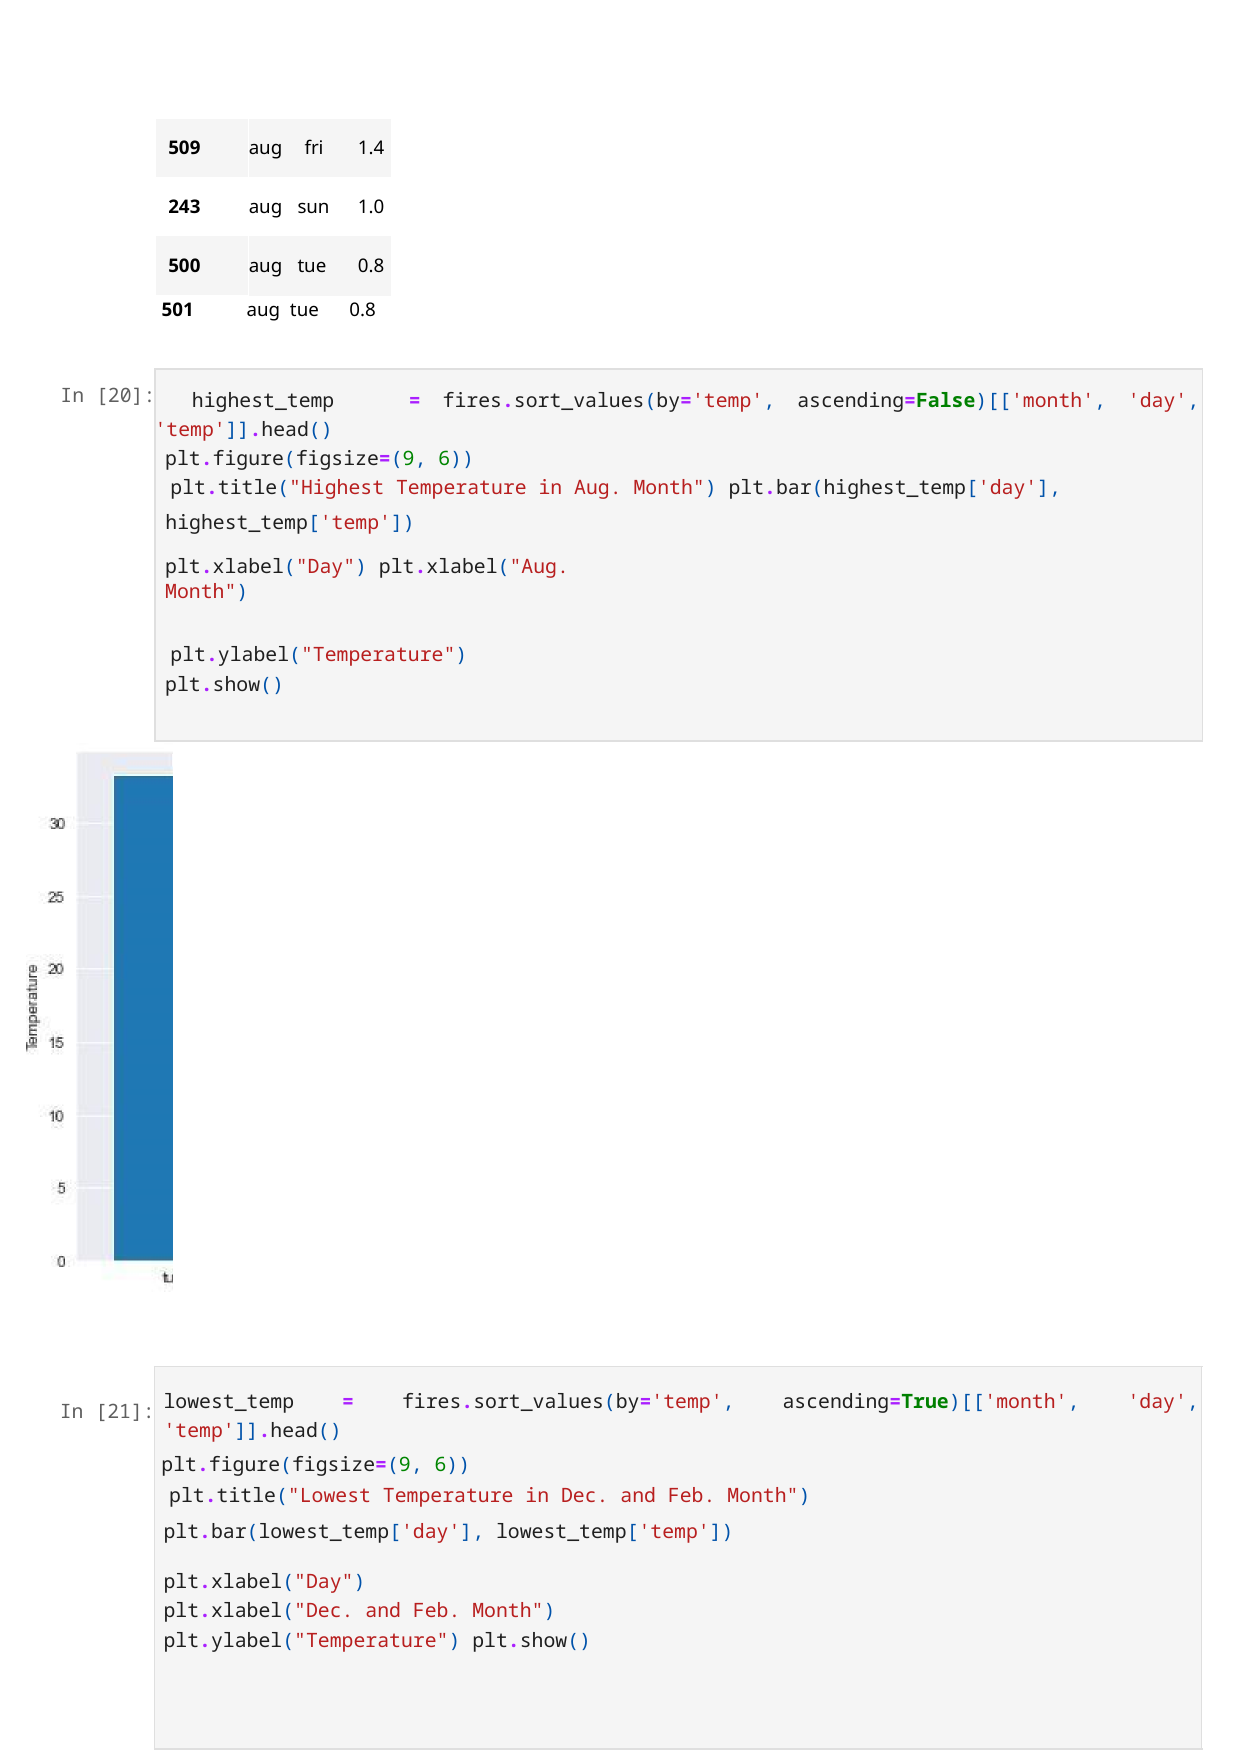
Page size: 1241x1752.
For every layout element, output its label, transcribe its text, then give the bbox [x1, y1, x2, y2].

table_cell 243 [156, 178, 248, 236]
text 501 aug tue 0.8 [23, 296, 1239, 321]
table_header lowest_temp = fires.sort_values(by='temp', ascending=True)[['month', 'day', 'temp']].head() plt.figure(figsize=(9, 6)) plt.title("Lowest Temperature in Dec. and Feb. Month") plt.bar(lowest_temp['day'], lowest_temp['temp']) plt.xlabel("Day") plt.xlabel("Dec. and Feb. Month") plt.ylabel("Temperature") plt.show() [155, 1367, 1201, 1748]
text In [20]: [53, 383, 154, 407]
table_cell aug tue [249, 236, 358, 295]
table_cell 500 [156, 236, 248, 295]
text In [21]: [25, 1399, 154, 1423]
table_header 1.4 [358, 119, 391, 177]
table_cell 0.8 [358, 236, 391, 295]
table_header aug fri [249, 119, 358, 177]
table_cell aug sun [249, 178, 358, 236]
table_cell 1.0 [358, 178, 391, 236]
table_header 509 [156, 119, 248, 177]
picture [25, 728, 173, 1306]
table_header highest_temp = fires.sort_values(by='temp', ascending=False)[['month', 'day', 'temp']].head() plt.figure(figsize=(9, 6)) plt.title("Highest Temperature in Aug. Month") plt.bar(highest_temp['day'], highest_temp['temp']) plt.xlabel("Day") plt.xlabel("Aug. Month") plt.ylabel("Temperature") plt.show() [156, 370, 1202, 740]
